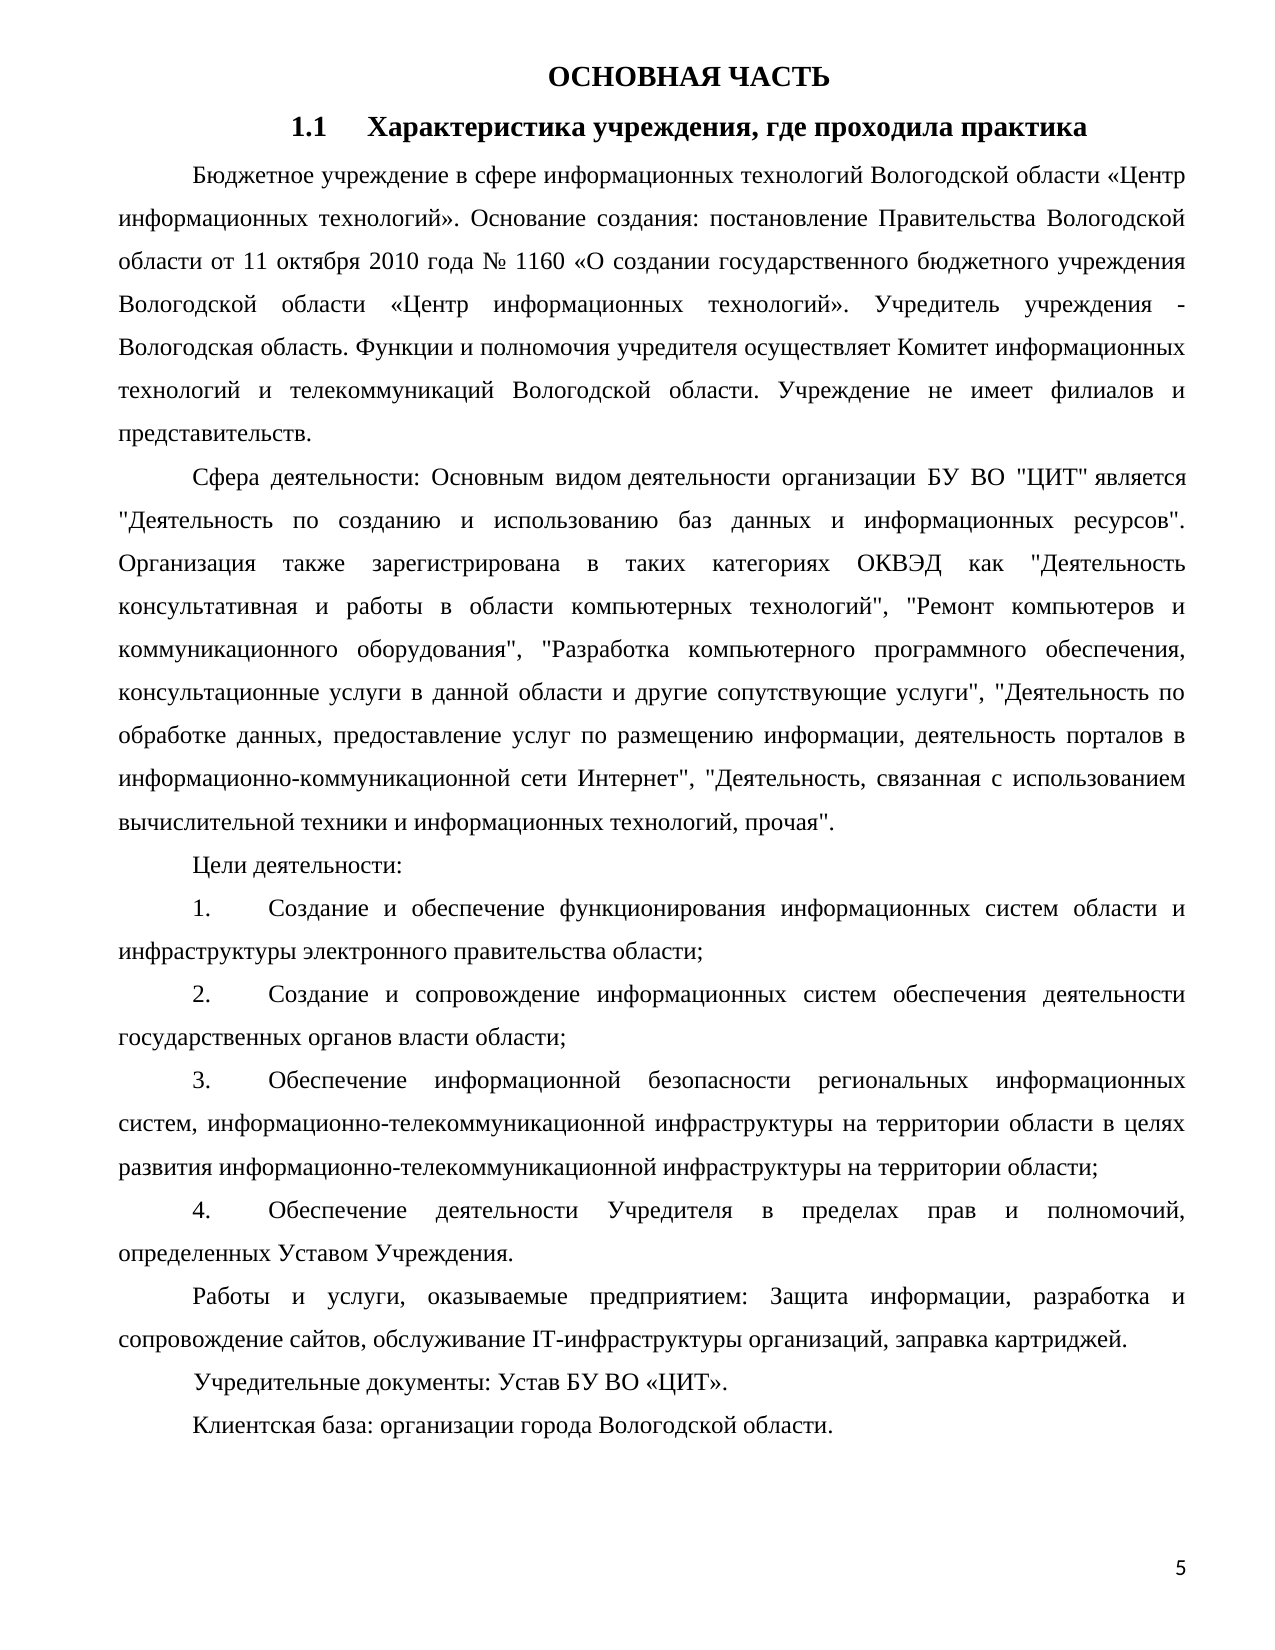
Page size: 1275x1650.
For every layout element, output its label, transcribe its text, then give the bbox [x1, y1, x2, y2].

list Обеспечение информационной безопасности региональных информационных систем, информационно-телекоммуникационной инфраструктуры на территории области в целях развития информационно-телекоммуникационной инфраструктуры на территории области; [118, 1065, 1186, 1180]
subtitle ОСНОВНАЯ ЧАСТЬ [118, 59, 1186, 93]
subtitle Характеристика учреждения, где проходила практика [118, 109, 1186, 143]
list Создание и сопровождение информационных систем обеспечения деятельности государственных органов власти области; [118, 979, 1186, 1051]
text Клиентская база: организации города Вологодской области. [118, 1410, 1186, 1439]
text Цели деятельности: [118, 850, 1186, 878]
list Создание и обеспечение функционирования информационных систем области и инфраструктуры электронного правительства области; [118, 893, 1186, 965]
text Работы и услуги, оказываемые предприятием: Защита информации, разработка и сопровождение сайтов, обслуживание IT-инфраструктуры организаций, заправка картриджей. [118, 1281, 1186, 1353]
text Бюджетное учреждение в сфере информационных технологий Вологодской области «Центр информационных технологий». Основание создания: постановление Правительства Вологодской области от 11 октября 2010 года № 1160 «О создании государственного бюджетного учреждения Вологодской области «Центр информационных технологий». Учредитель учреждения - Вологодская область. Функции и полномочия учредителя осуществляет Комитет информационных технологий и телекоммуникаций Вологодской области. Учреждение не имеет филиалов и представительств. [118, 160, 1186, 447]
text Сфера деятельности: Основным видом деятельности организации БУ ВО "ЦИТ" является "Деятельность по созданию и использованию баз данных и информационных ресурсов". Организация также зарегистрирована в таких категориях ОКВЭД как "Деятельность консультативная и работы в области компьютерных технологий", "Ремонт компьютеров и коммуникационного оборудования", "Разработка компьютерного программного обеспечения, консультационные услуги в данной области и другие сопутствующие услуги", "Деятельность по обработке данных, предоставление услуг по размещению информации, деятельность порталов в информационно-коммуникационной сети Интернет", "Деятельность, связанная с использованием вычислительной техники и информационных технологий, прочая". [118, 462, 1186, 835]
text Учредительные документы: Устав БУ ВО «ЦИТ». [118, 1367, 1186, 1396]
list Обеспечение деятельности Учредителя в пределах прав и полномочий, определенных Уставом Учреждения. [118, 1195, 1186, 1267]
